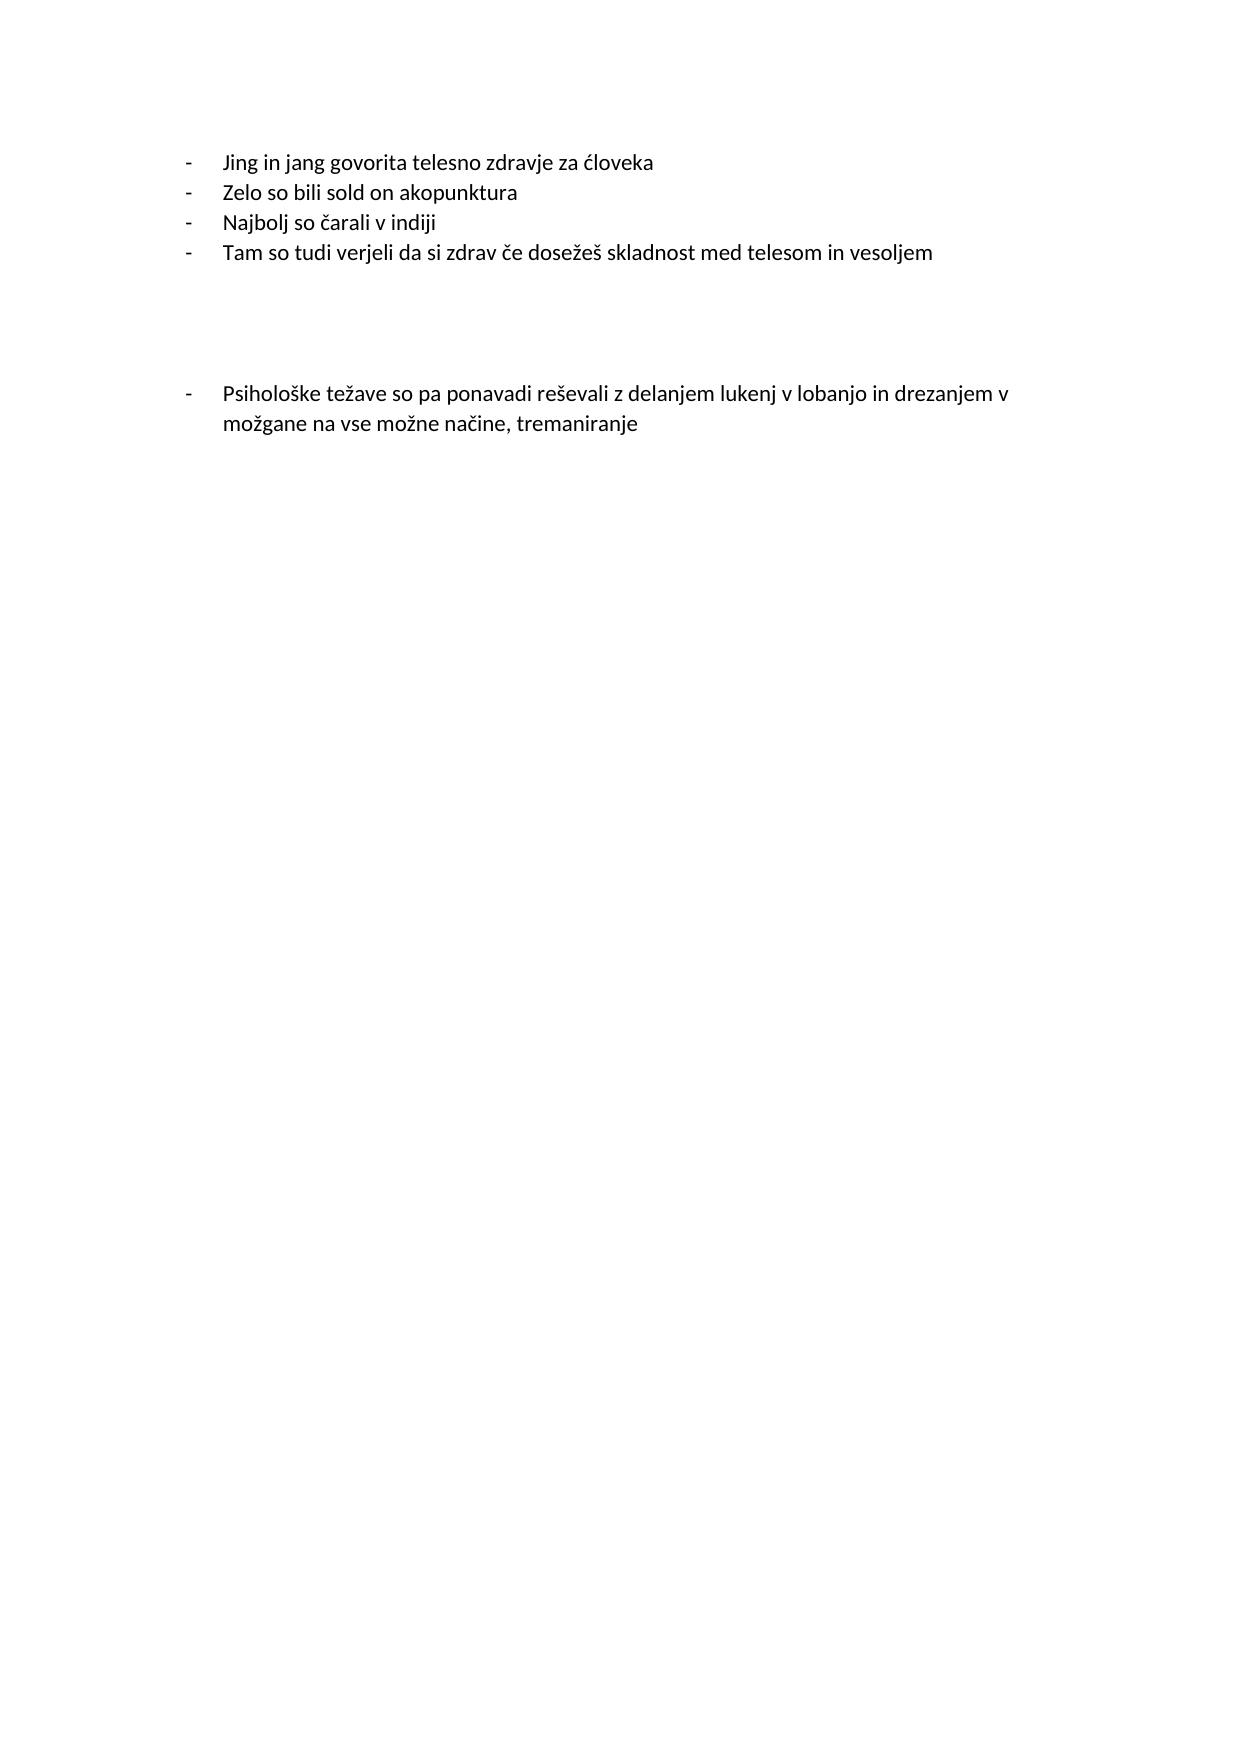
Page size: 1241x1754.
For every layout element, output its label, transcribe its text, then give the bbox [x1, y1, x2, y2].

list Najbolj so čarali v indiji [185, 208, 1093, 236]
list Psihološke težave so pa ponavadi reševali z delanjem lukenj v lobanjo in drezanjem v možgane na vse možne načine, tremaniranje [185, 379, 1093, 437]
list Zelo so bili sold on akopunktura [185, 178, 1093, 206]
list Tam so tudi verjeli da si zdrav če dosežeš skladnost med telesom in vesoljem [185, 238, 1093, 266]
list Jing in jang govorita telesno zdravje za ćloveka [185, 148, 1093, 176]
